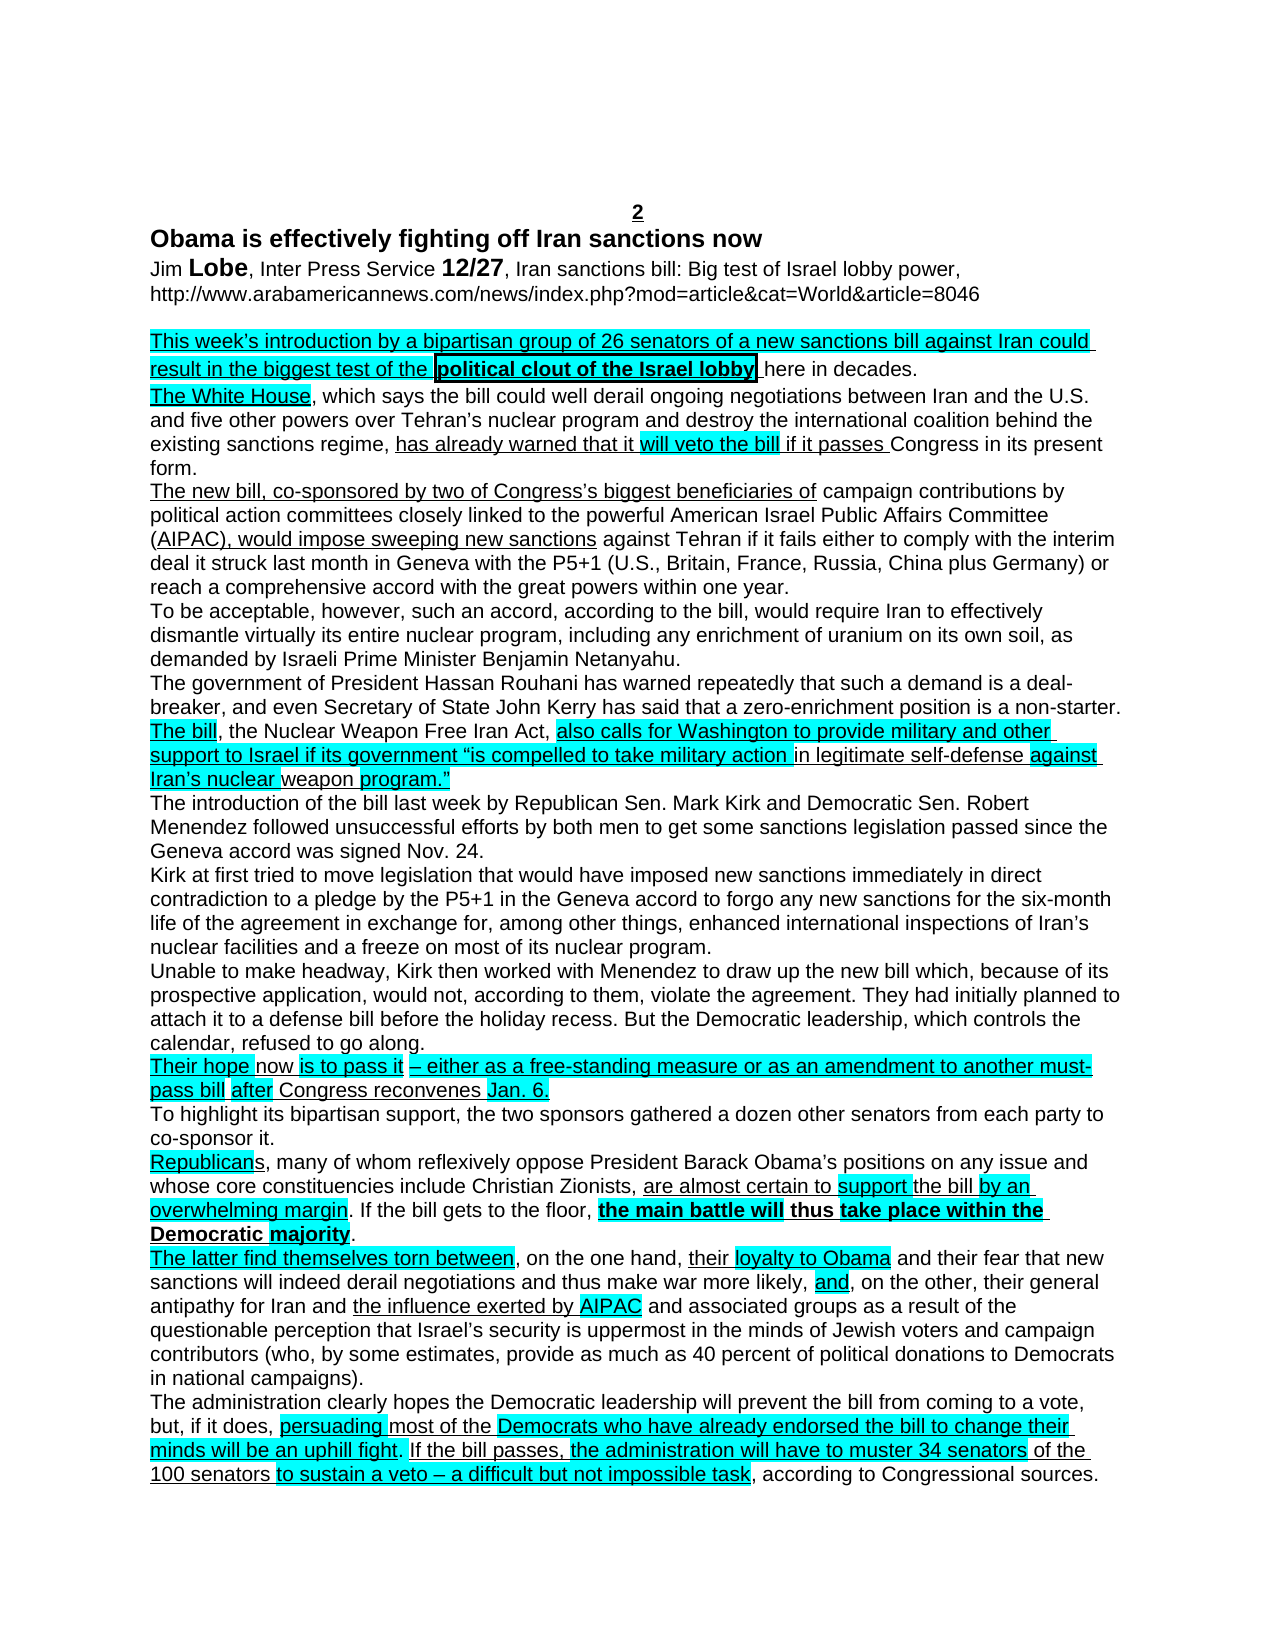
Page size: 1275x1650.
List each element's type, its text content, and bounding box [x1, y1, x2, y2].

text Jim Lobe, Inter Press Service 12/27, Iran sanctions bill: Big test of Israel lobby power, http://www.arabamericannews.com/news/index.php?mod=article&cat=World&article=8046 [150, 253, 1125, 305]
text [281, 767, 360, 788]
text The new bill, co-sponsored by two of Congress’s biggest beneficiaries of campaign contributions by political action committees closely linked to the powerful American Israel Public Affairs Committee (AIPAC), would impose sweeping new sanctions against Tehran if it fails either to comply with the interim deal it struck last month in Geneva with the P5+1 (U.S., Britain, France, Russia, China plus Germany) or reach a comprehensive accord with the great powers within one year. [150, 479, 1125, 599]
subtitle 2 [150, 200, 1125, 224]
text To be acceptable, however, such an accord, according to the bill, would require Iran to effectively dismantle virtually its entire nuclear program, including any enrichment of uranium on its own soil, as demanded by Israeli Prime Minister Benjamin Netanyahu. [150, 599, 1125, 671]
text The administration clearly hopes the Democratic leadership will prevent the bill from coming to a vote, but, if it does, persuading most of the Democrats who have already endorsed the bill to change their minds will be an uphill fight. If the bill passes, the administration will have to muster 34 senators of the 100 senators to sustain a veto – a difficult but not impossible task, according to Congressional sources. [150, 1390, 1125, 1486]
text This week’s introduction by a bipartisan group of 26 senators of a new sanctions bill against Iran could result in the biggest test of the political clout of the Israel lobby here in decades. [758, 329, 1125, 383]
text The latter find themselves torn between, on the one hand, their loyalty to Obama and their fear that new sanctions will indeed derail negotiations and thus make war more likely, and, on the other, their general antipathy for Iran and the influence exerted by AIPAC and associated groups as a result of the questionable perception that Israel’s security is uppermost in the minds of Jewish voters and campaign contributors (who, by some estimates, provide as much as 40 percent of political donations to Democrats in national campaigns). [150, 1246, 1125, 1390]
text The White House, which says the bill could well derail ongoing negotiations between Iran and the U.S. and five other powers over Tehran’s nuclear program and destroy the international coalition behind the existing sanctions regime, has already warned that it will veto the bill if it passes Congress in its present form. [150, 383, 1125, 479]
text The introduction of the bill last week by Republican Sen. Mark Kirk and Democratic Sen. Robert Menendez followed unsuccessful efforts by both men to get some sanctions legislation passed since the Geneva accord was signed Nov. 24. [150, 791, 1125, 863]
text To highlight its bipartisan support, the two sponsors gathered a dozen other senators from each party to co-sponsor it. [150, 1102, 1125, 1150]
text Their hope now is to pass it – either as a free-standing measure or as an amendment to another must-pass bill after Congress reconvenes Jan. 6. [549, 1054, 1125, 1102]
text Republicans, many of whom reflexively oppose President Barack Obama’s positions on any issue and whose core constituencies include Christian Zionists, are almost certain to support the bill by an overwhelming margin. If the bill gets to the floor, the main battle will thus take place within the Democratic majority. [150, 1150, 1125, 1246]
text The government of President Hassan Rouhani has warned repeatedly that such a demand is a deal-breaker, and even Secretary of State John Kerry has said that a zero-enrichment position is a non-starter. [150, 671, 1125, 719]
text Unable to make headway, Kirk then worked with Menendez to draw up the new bill which, because of its prospective application, would not, according to them, violate the agreement. They had initially planned to attach it to a defense bill before the holiday recess. But the Democratic leadership, which controls the calendar, refused to go along. [150, 958, 1125, 1054]
text Their hope now is to pass it – either as a free-standing measure or as an amendment to another must-pass bill after Congress reconvenes Jan. 6. [255, 1054, 487, 1099]
text The bill, the Nuclear Weapon Free Iran Act, also calls for Washington to provide military and other support to Israel if its government “is compelled to take military action in legitimate self-defense against Iran’s nuclear weapon program.” [450, 719, 1125, 791]
text Obama is effectively fighting off Iran sanctions now [150, 224, 1125, 253]
text Kirk at first tried to move legislation that would have imposed new sanctions immediately in direct contradiction to a pledge by the P5+1 in the Geneva accord to forgo any new sanctions for the six-month life of the agreement in exchange for, among other things, enhanced international inspections of Iran’s nuclear facilities and a freeze on most of its nuclear program. [150, 863, 1125, 958]
